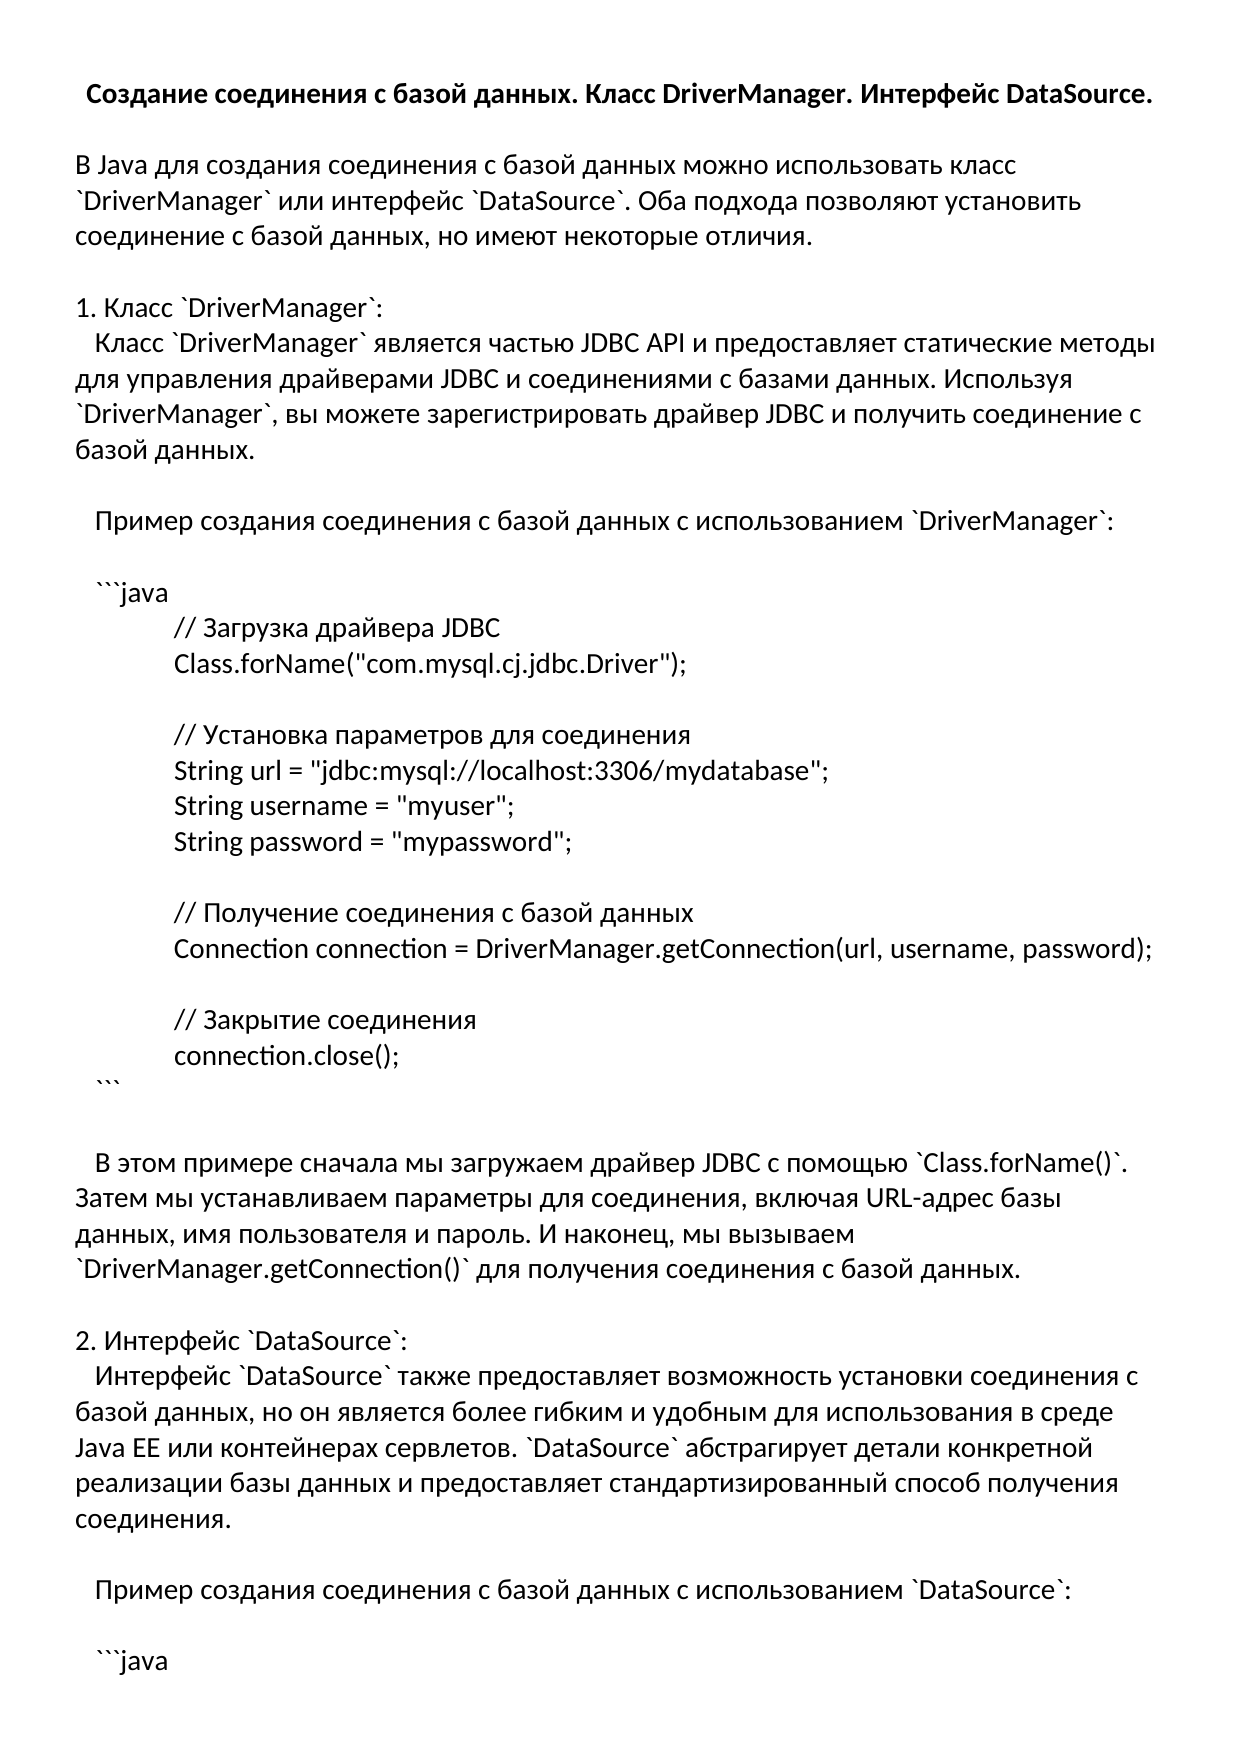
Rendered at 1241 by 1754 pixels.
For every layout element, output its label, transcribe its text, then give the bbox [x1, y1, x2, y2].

text Пример создания соединения с базой данных с использованием `DataSource`: [75, 1571, 1165, 1607]
text Создание соединения с базой данных. Класс DriverManager. Интерфейс DataSource. [75, 75, 1165, 111]
text 1. Класс `DriverManager`: [75, 289, 1165, 324]
text В Java для создания соединения с базой данных можно использовать класс `DriverManager` или интерфейс `DataSource`. Оба подхода позволяют установить соединение с базой данных, но имеют некоторые отличия. [75, 146, 1165, 253]
text ``` [75, 1072, 1165, 1108]
text В этом примере сначала мы загружаем драйвер JDBC с помощью `Class.forName()`. Затем мы устанавливаем параметры для соединения, включая URL-адрес базы данных, имя пользователя и пароль. И наконец, мы вызываем `DriverManager.getConnection()` для получения соединения с базой данных. [75, 1144, 1165, 1286]
text ```java [75, 1642, 1165, 1678]
text // Закрытие соединения [75, 1001, 1165, 1037]
text String password = "mypassword"; [75, 823, 1165, 859]
text String url = "jdbc:mysql://localhost:3306/mydatabase"; [75, 752, 1165, 787]
text // Установка параметров для соединения [75, 716, 1165, 752]
text Connection connection = DriverManager.getConnection(url, username, password); [75, 930, 1165, 966]
text // Получение соединения с базой данных [75, 894, 1165, 930]
text Class.forName("com.mysql.cj.jdbc.Driver"); [75, 645, 1165, 681]
text Класс `DriverManager` является частью JDBC API и предоставляет статические методы для управления драйверами JDBC и соединениями с базами данных. Используя `DriverManager`, вы можете зарегистрировать драйвер JDBC и получить соединение с базой данных. [75, 324, 1165, 467]
text Пример создания соединения с базой данных с использованием `DriverManager`: [75, 502, 1165, 538]
text Интерфейс `DataSource` также предоставляет возможность установки соединения с базой данных, но он является более гибким и удобным для использования в среде Java EE или контейнерах сервлетов. `DataSource` абстрагирует детали конкретной реализации базы данных и предоставляет стандартизированный способ получения соединения. [75, 1357, 1165, 1536]
text String username = "myuser"; [75, 787, 1165, 823]
text // Загрузка драйвера JDBC [75, 609, 1165, 645]
text ```java [75, 574, 1165, 609]
text connection.close(); [75, 1037, 1165, 1072]
text 2. Интерфейс `DataSource`: [75, 1322, 1165, 1357]
